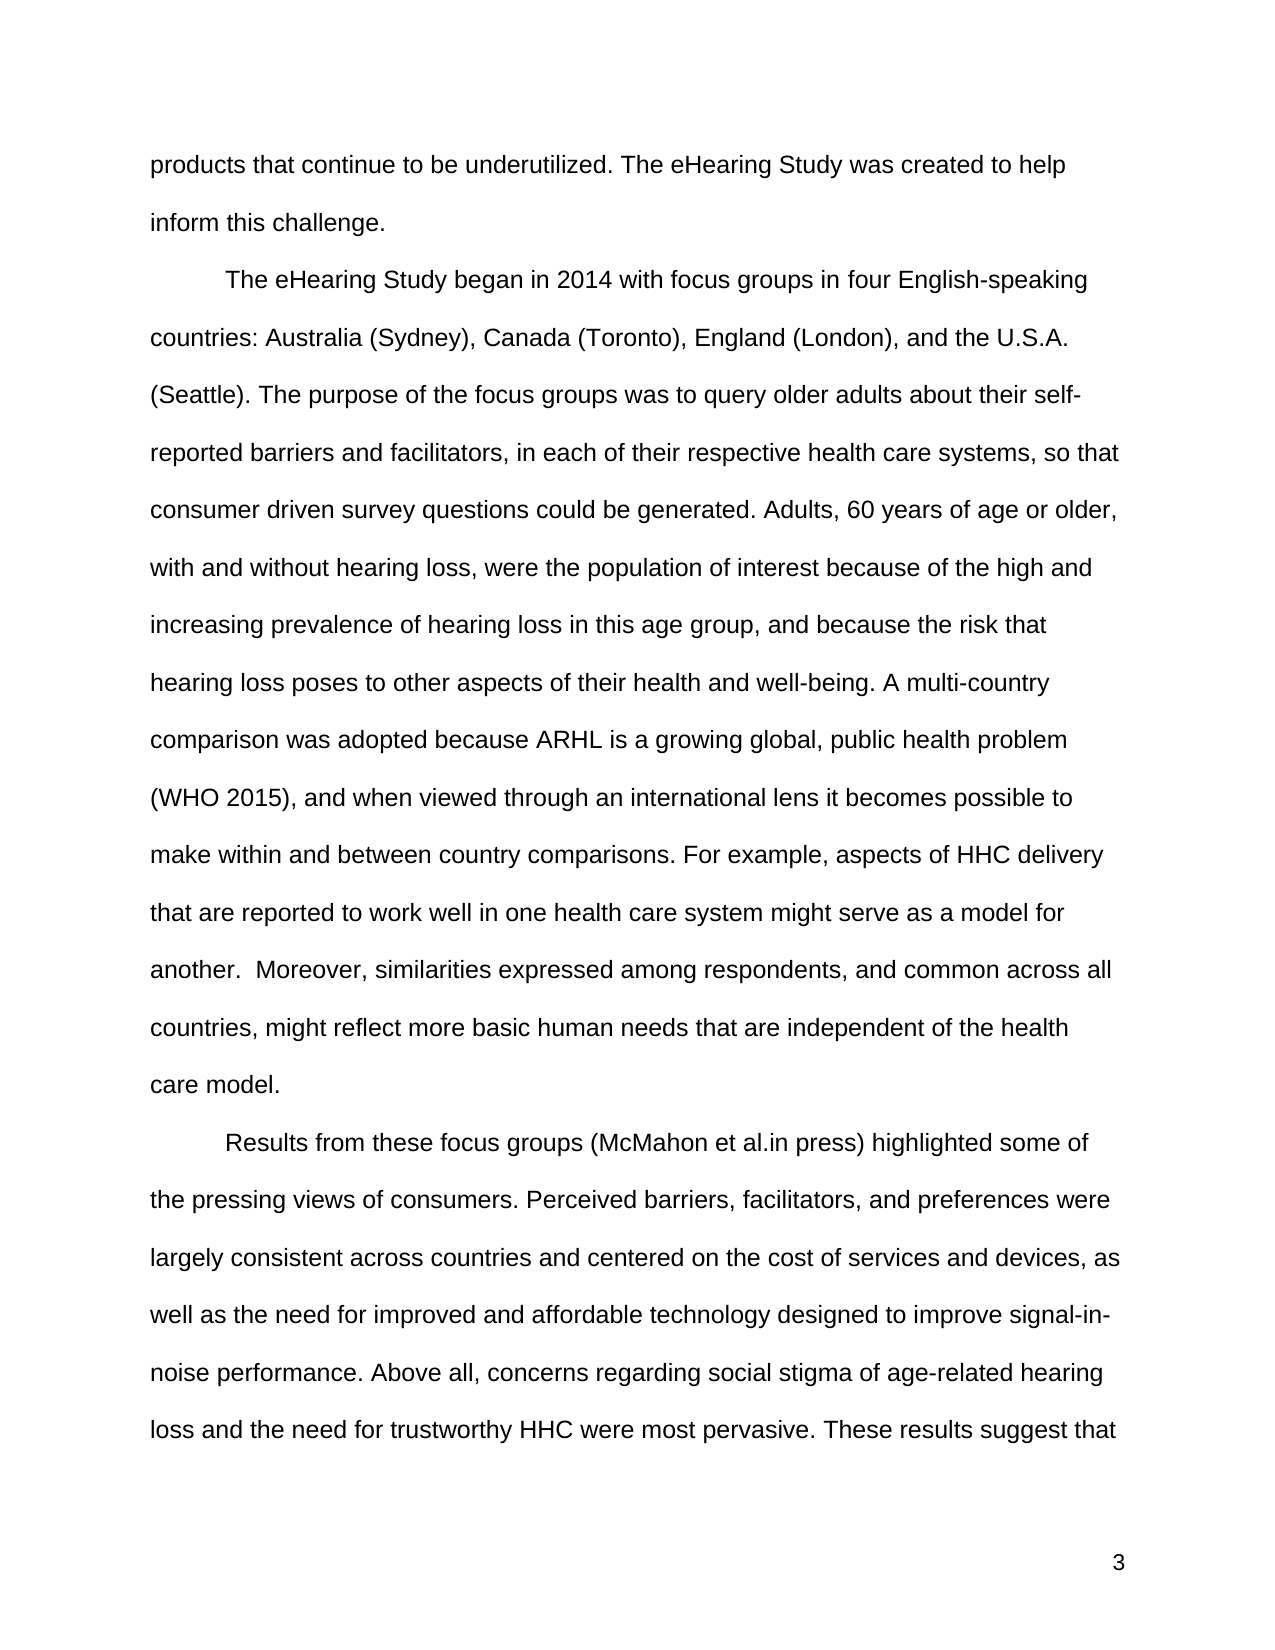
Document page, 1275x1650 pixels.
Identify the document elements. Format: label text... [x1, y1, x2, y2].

text The eHearing Study began in 2014 with focus groups in four English-speaking countries: Australia (Sydney), Canada (Toronto), England (London), and the U.S.A. (Seattle). The purpose of the focus groups was to query older adults about their self-reported barriers and facilitators, in each of their respective health care systems, so that consumer driven survey questions could be generated. Adults, 60 years of age or older, with and without hearing loss, were the population of interest because of the high and increasing prevalence of hearing loss in this age group, and because the risk that hearing loss poses to other aspects of their health and well-being. A multi-country comparison was adopted because ARHL is a growing global, public health problem (WHO 2015), and when viewed through an international lens it becomes possible to make within and between country comparisons. For example, aspects of HHC delivery that are reported to work well in one health care system might serve as a model for another. Moreover, similarities expressed among respondents, and common across all countries, might reflect more basic human needs that are independent of the health care model. [150, 265, 1125, 1099]
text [150, 150, 1125, 236]
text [150, 1127, 1125, 1444]
